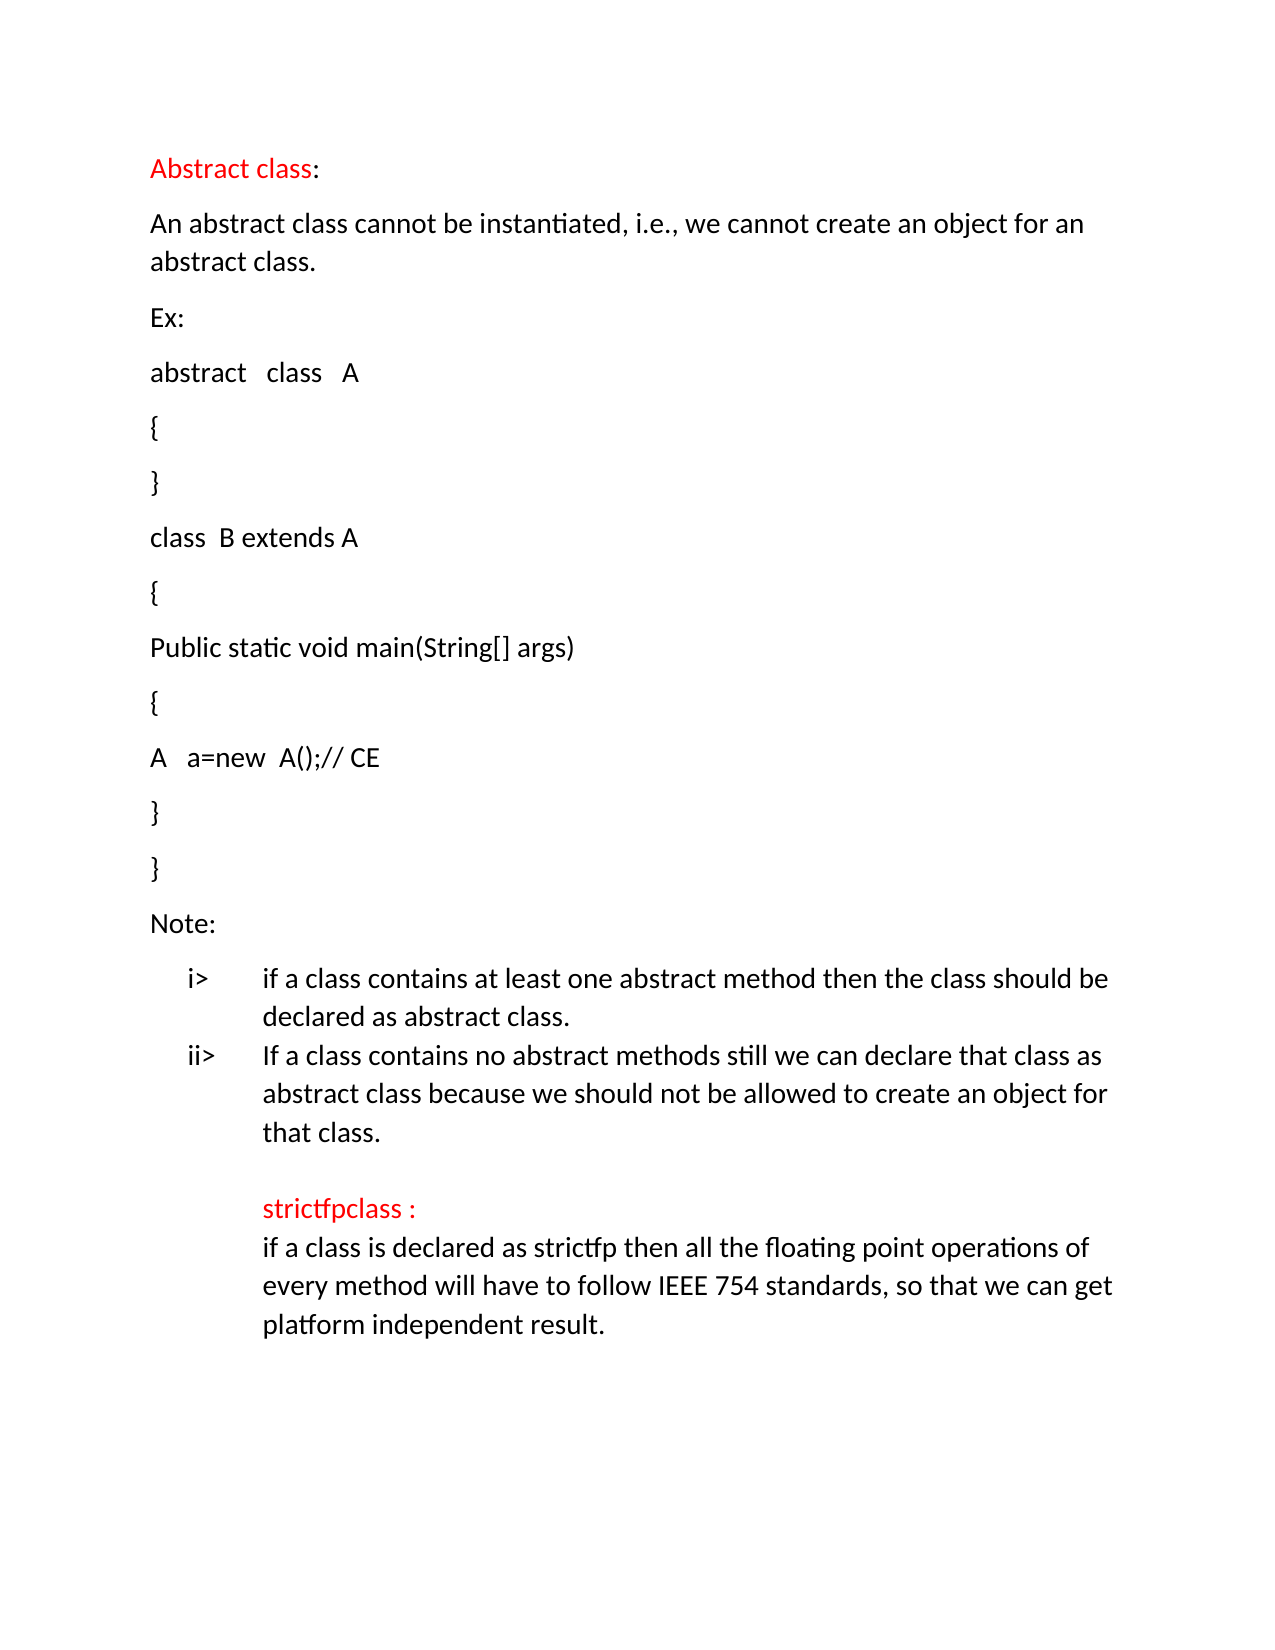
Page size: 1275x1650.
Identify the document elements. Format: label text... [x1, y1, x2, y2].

text Public static void main(String[] args) [150, 629, 1125, 665]
list if a class is declared as strictfp then all the floating point operations of every method will have to follow IEEE 754 standards, so that we can get platform independent result. [262, 1229, 1125, 1341]
text class B extends A [150, 519, 1125, 555]
text { [150, 684, 1125, 720]
text } [150, 850, 1125, 885]
text An abstract class cannot be instantiated, i.e., we cannot create an object for an abstract class. [150, 205, 1125, 279]
list if a class contains at least one abstract method then the class should be declared as abstract class. [187, 960, 1125, 1034]
text { [150, 409, 1125, 444]
text } [150, 464, 1125, 499]
text Abstract class: [150, 150, 1125, 186]
list strictfpclass : [262, 1191, 1125, 1226]
text Ex: [150, 299, 1125, 334]
text Note: [150, 905, 1125, 940]
text A a=new A();// CE [150, 739, 1125, 775]
text { [150, 574, 1125, 610]
text } [150, 794, 1125, 830]
text abstract class A [150, 354, 1125, 389]
list If a class contains no abstract methods still we can declare that class as abstract class because we should not be allowed to create an object for that class. [187, 1037, 1125, 1149]
